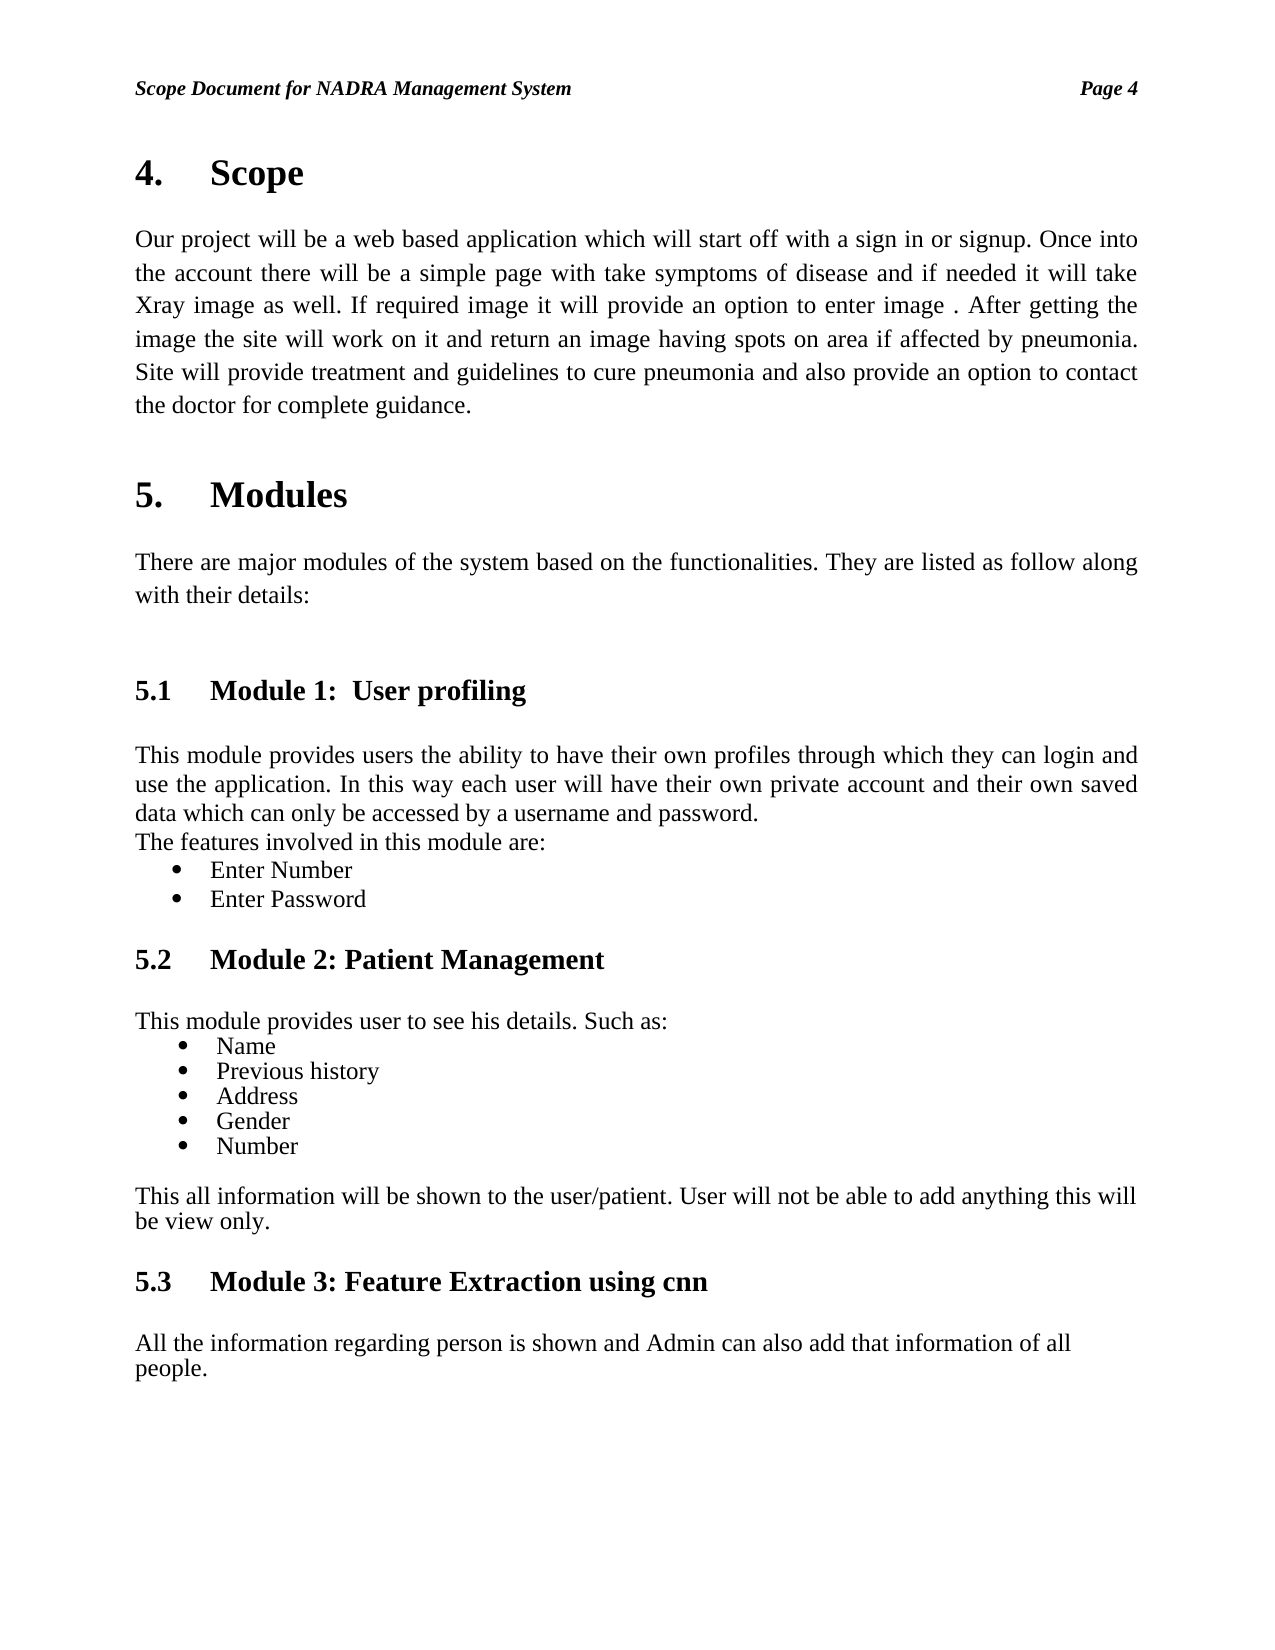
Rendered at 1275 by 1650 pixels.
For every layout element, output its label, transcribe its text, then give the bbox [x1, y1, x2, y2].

text This module provides user to see his details. Such as: [135, 1010, 1140, 1035]
text This all information will be shown to the user/patient. User will not be able to add anything this will be view only. [135, 1185, 1140, 1235]
subtitle Module 1: User profiling [135, 673, 1140, 706]
list Gender [179, 1110, 1140, 1135]
text This module provides users the ability to have their own profiles through which they can login and use the application. In this way each user will have their own private account and their own saved data which can only be accessed by a username and password. [135, 740, 1140, 827]
list Enter Number [172, 855, 1140, 884]
subtitle Scope [135, 150, 1140, 193]
list Name [179, 1035, 1140, 1060]
text The features involved in this module are: [135, 827, 1140, 855]
list Address [179, 1085, 1140, 1110]
subtitle Module 3: Feature Extraction using cnn [135, 1264, 1140, 1297]
list Previous history [179, 1060, 1140, 1085]
subtitle Modules [135, 473, 1140, 516]
text Our project will be a web based application which will start off with a sign in or signup. Once into the account there will be a simple page with take symptoms of disease and if needed it will take Xray image as well. If required image it will provide an option to enter image . After getting the image the site will work on it and return an image having spots on area if affected by pneumonia. Site will provide treatment and guidelines to cure pneumonia and also provide an option to contact the doctor for complete guidance. [135, 224, 1140, 418]
subtitle Module 2: Patient Management [135, 942, 1140, 976]
list Enter Password [172, 884, 1140, 913]
text There are major modules of the system based on the functionalities. They are listed as follow along with their details: [135, 547, 1140, 609]
text All the information regarding person is shown and Admin can also add that information of all people. [135, 1332, 1140, 1382]
list Number [179, 1135, 1140, 1160]
